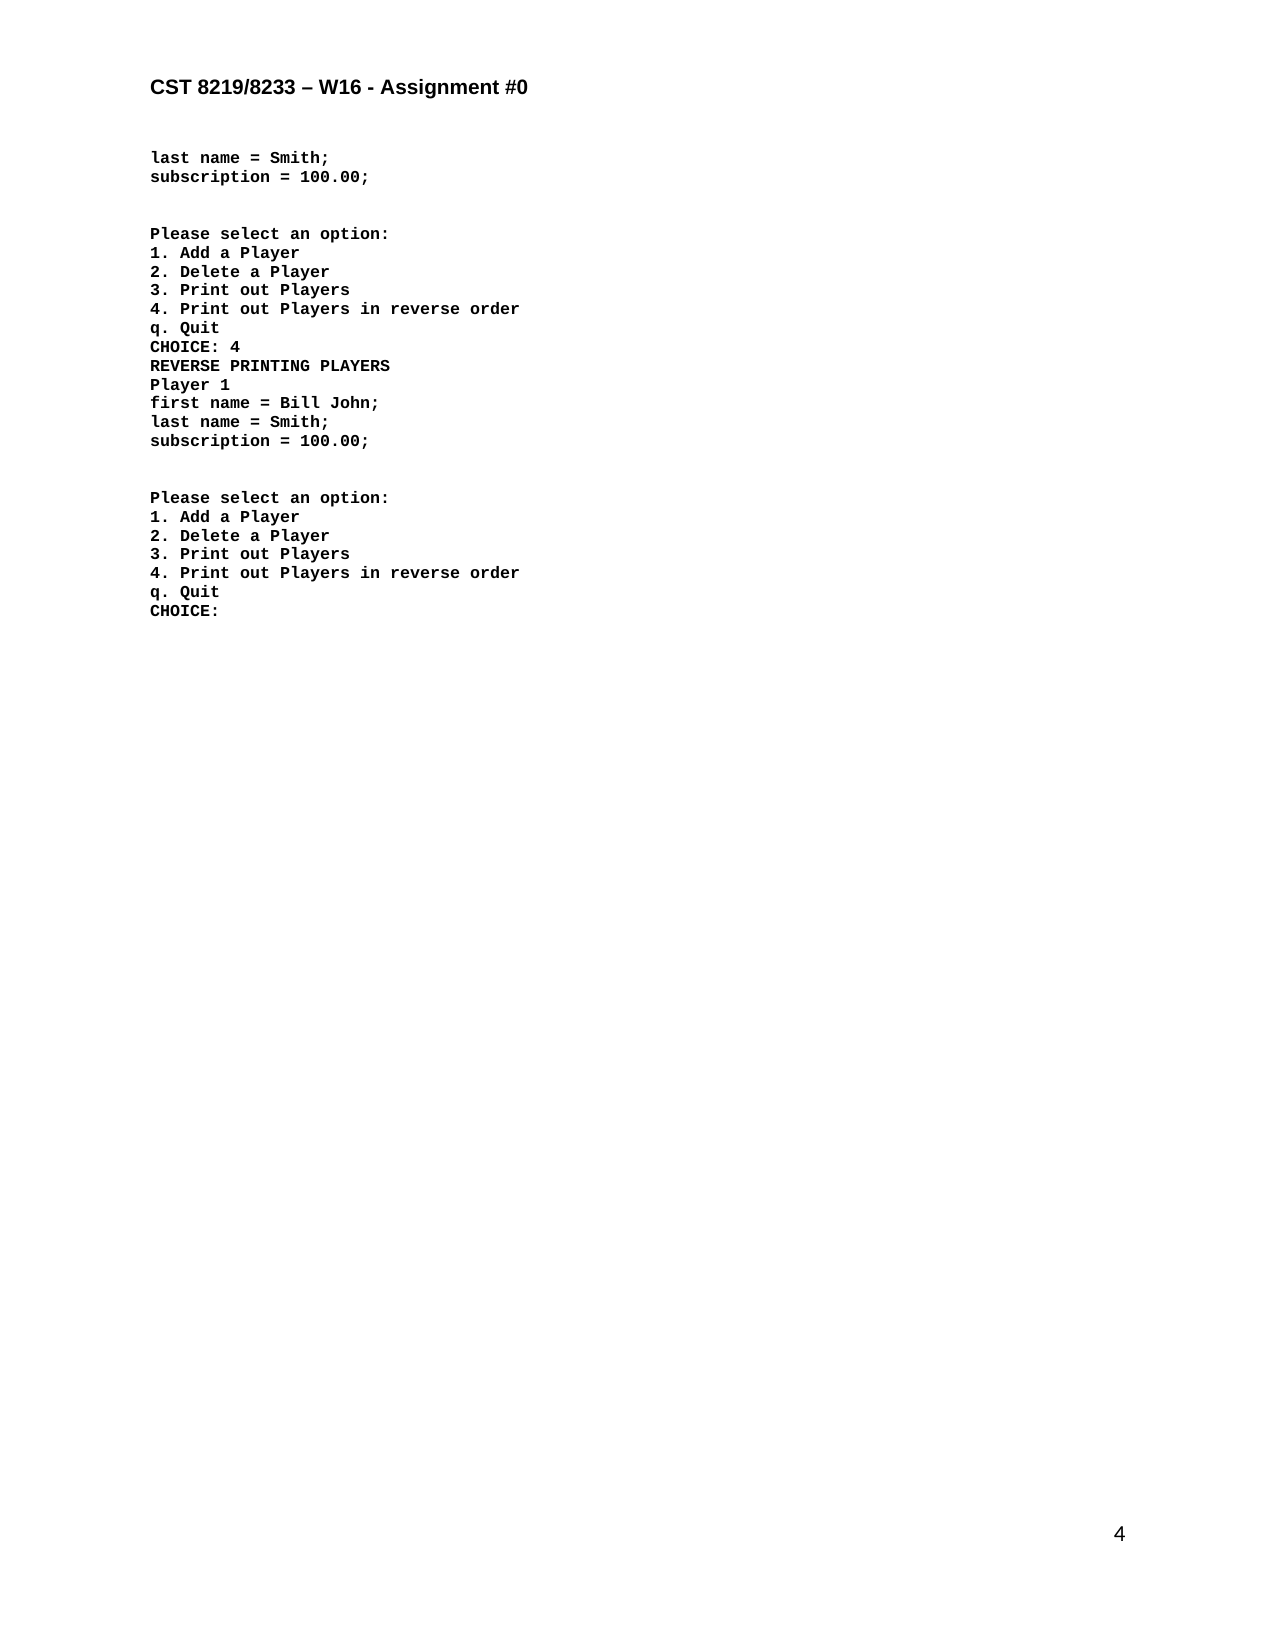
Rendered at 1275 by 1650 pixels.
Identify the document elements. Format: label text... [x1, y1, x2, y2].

text 3. Print out Players [150, 282, 1125, 301]
text Please select an option: [150, 225, 1125, 244]
text 2. Delete a Player [150, 527, 1125, 546]
text 3. Print out Players [150, 546, 1125, 565]
text q. Quit [150, 584, 1125, 602]
text 4. Print out Players in reverse order [150, 301, 1125, 320]
text 1. Add a Player [150, 244, 1125, 263]
text 4. Print out Players in reverse order [150, 565, 1125, 584]
text last name = Smith; [150, 414, 1125, 433]
text CHOICE: [150, 602, 1125, 621]
text REVERSE PRINTING PLAYERS [150, 357, 1125, 376]
text q. Quit [150, 320, 1125, 338]
text first name = Bill John; [150, 395, 1125, 414]
text subscription = 100.00; [150, 169, 1125, 188]
text 2. Delete a Player [150, 263, 1125, 282]
text CHOICE: 4 [150, 338, 1125, 357]
text Player 1 [150, 376, 1125, 395]
text last name = Smith; [150, 150, 1125, 169]
text Please select an option: [150, 489, 1125, 508]
text 1. Add a Player [150, 508, 1125, 527]
text subscription = 100.00; [150, 433, 1125, 452]
